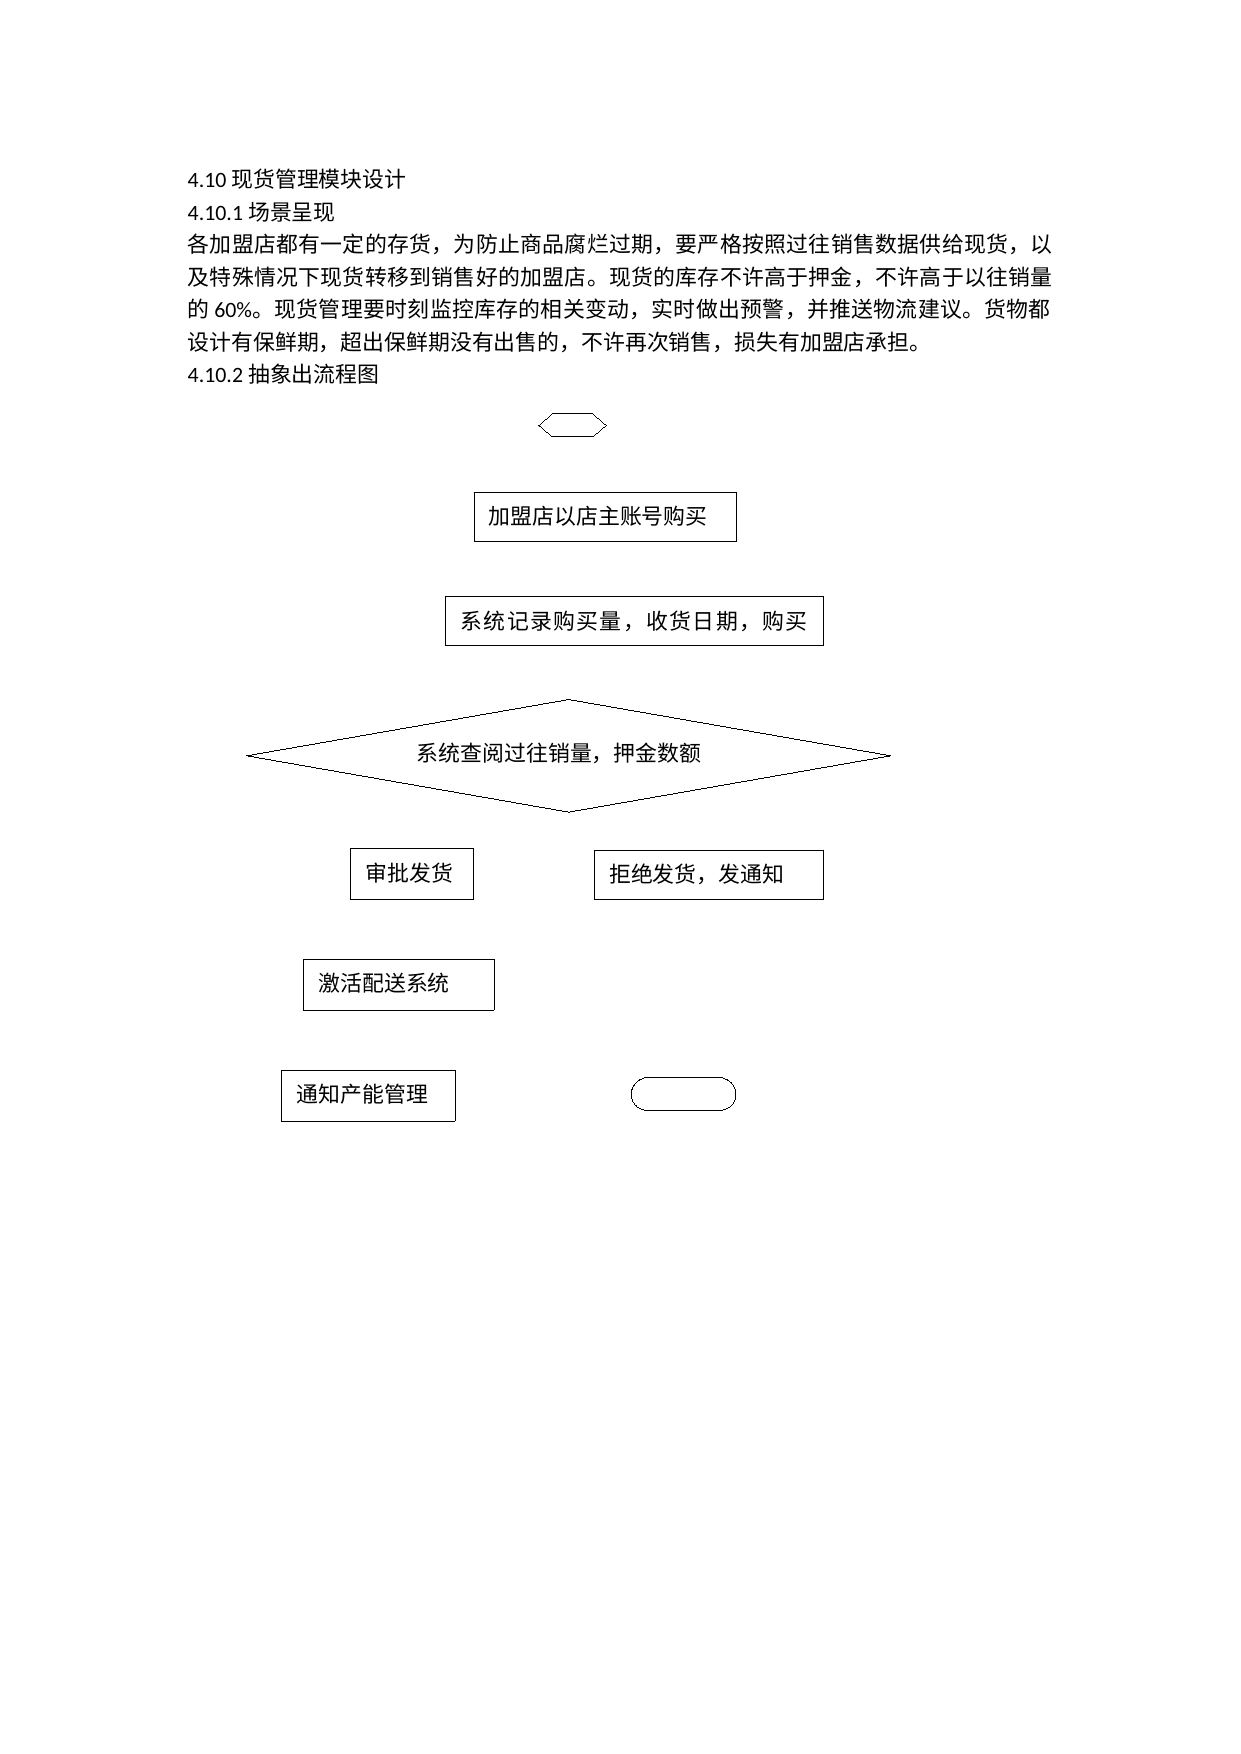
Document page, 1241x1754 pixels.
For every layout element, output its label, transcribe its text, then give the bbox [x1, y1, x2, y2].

text 4.10 现货管理模块设计 [187, 162, 1053, 194]
text 各加盟店都有一定的存货，为防止商品腐烂过期，要严格按照过往销售数据供给现货，以及特殊情况下现货转移到销售好的加盟店。现货的库存不许高于押金，不许高于以往销量的60%。现货管理要时刻监控库存的相关变动，实时做出预警，并推送物流建议。货物都设计有保鲜期，超出保鲜期没有出售的，不许再次销售，损失有加盟店承担。 [187, 227, 1053, 357]
text 4.10.1 场景呈现 [187, 194, 1053, 227]
text 4.10.2 抽象出流程图 [187, 357, 1053, 389]
